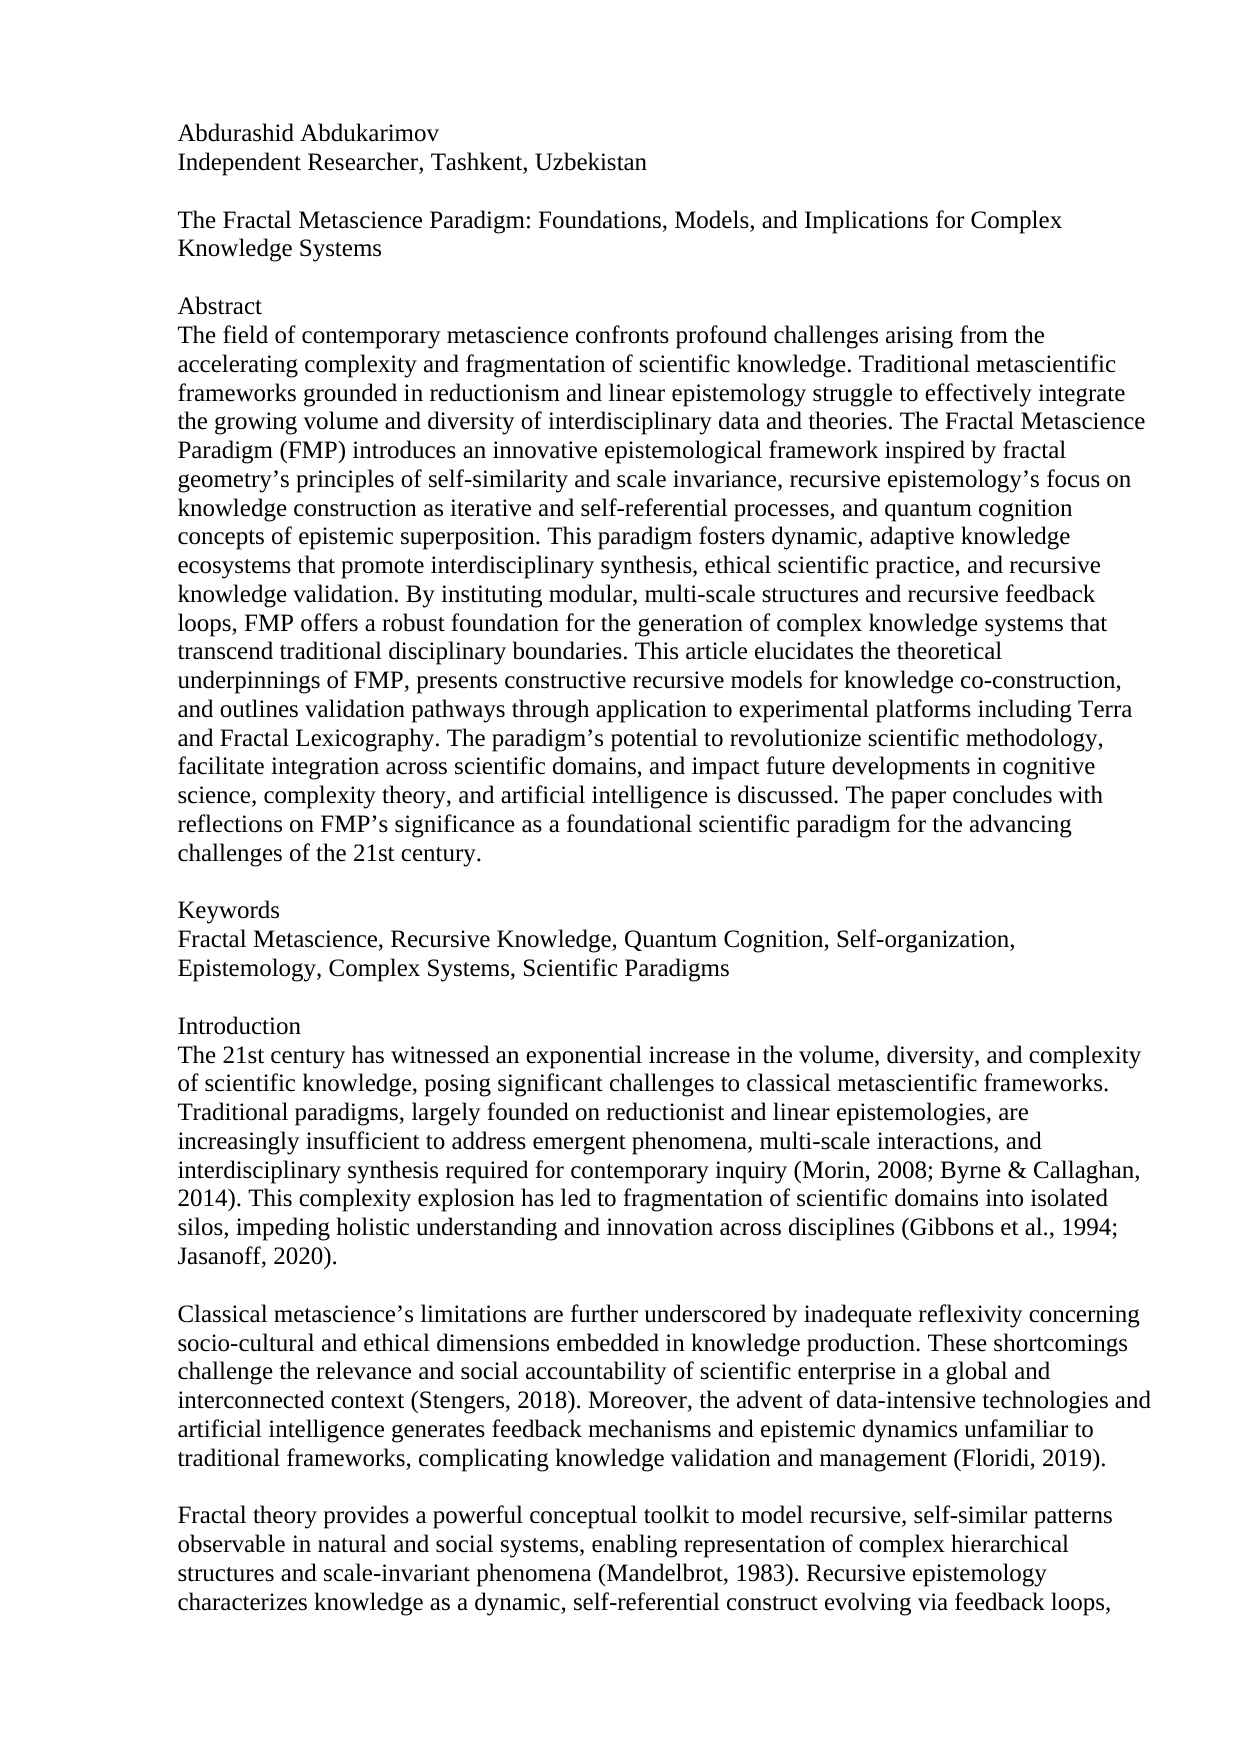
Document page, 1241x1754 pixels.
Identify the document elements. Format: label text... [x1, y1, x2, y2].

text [177, 1501, 1152, 1616]
text Abstract The field of contemporary metascience confronts profound challenges arising from the accelerating complexity and fragmentation of scientific knowledge. Traditional metascientific frameworks grounded in reductionism and linear epistemology struggle to effectively integrate the growing volume and diversity of interdisciplinary data and theories. The Fractal Metascience Paradigm (FMP) introduces an innovative epistemological framework inspired by fractal geometry’s principles of self-similarity and scale invariance, recursive epistemology’s focus on knowledge construction as iterative and self-referential processes, and quantum cognition concepts of epistemic superposition. This paradigm fosters dynamic, adaptive knowledge ecosystems that promote interdisciplinary synthesis, ethical scientific practice, and recursive knowledge validation. By instituting modular, multi-scale structures and recursive feedback loops, FMP offers a robust foundation for the generation of complex knowledge systems that transcend traditional disciplinary boundaries. This article elucidates the theoretical underpinnings of FMP, presents constructive recursive models for knowledge co-construction, and outlines validation pathways through application to experimental platforms including Terra and Fractal Lexicography. The paradigm’s potential to revolutionize scientific methodology, facilitate integration across scientific domains, and impact future developments in cognitive science, complexity theory, and artificial intelligence is discussed. The paper concludes with reflections on FMP’s significance as a foundational scientific paradigm for the advancing challenges of the 21st century. [177, 291, 1152, 866]
text The Fractal Metascience Paradigm: Foundations, Models, and Implications for Complex Knowledge Systems [177, 205, 1152, 262]
text Introduction The 21st century has witnessed an exponential increase in the volume, diversity, and complexity of scientific knowledge, posing significant challenges to classical metascientific frameworks. Traditional paradigms, largely founded on reductionist and linear epistemologies, are increasingly insufficient to address emergent phenomena, multi-scale interactions, and interdisciplinary synthesis required for contemporary inquiry (Morin, 2008; Byrne & Callaghan, 2014). This complexity explosion has led to fragmentation of scientific domains into isolated silos, impeding holistic understanding and innovation across disciplines (Gibbons et al., 1994; Jasanoff, 2020). [177, 1011, 1152, 1270]
text Abdurashid Abdukarimov Independent Researcher, Tashkent, Uzbekistan [177, 118, 1152, 176]
text Classical metascience’s limitations are further underscored by inadequate reflexivity concerning socio-cultural and ethical dimensions embedded in knowledge production. These shortcomings challenge the relevance and social accountability of scientific enterprise in a global and interconnected context (Stengers, 2018). Moreover, the advent of data-intensive technologies and artificial intelligence generates feedback mechanisms and epistemic dynamics unfamiliar to traditional frameworks, complicating knowledge validation and management (Floridi, 2019). [177, 1299, 1152, 1471]
text Keywords Fractal Metascience, Recursive Knowledge, Quantum Cognition, Self-organization, Epistemology, Complex Systems, Scientific Paradigms [177, 896, 1152, 982]
